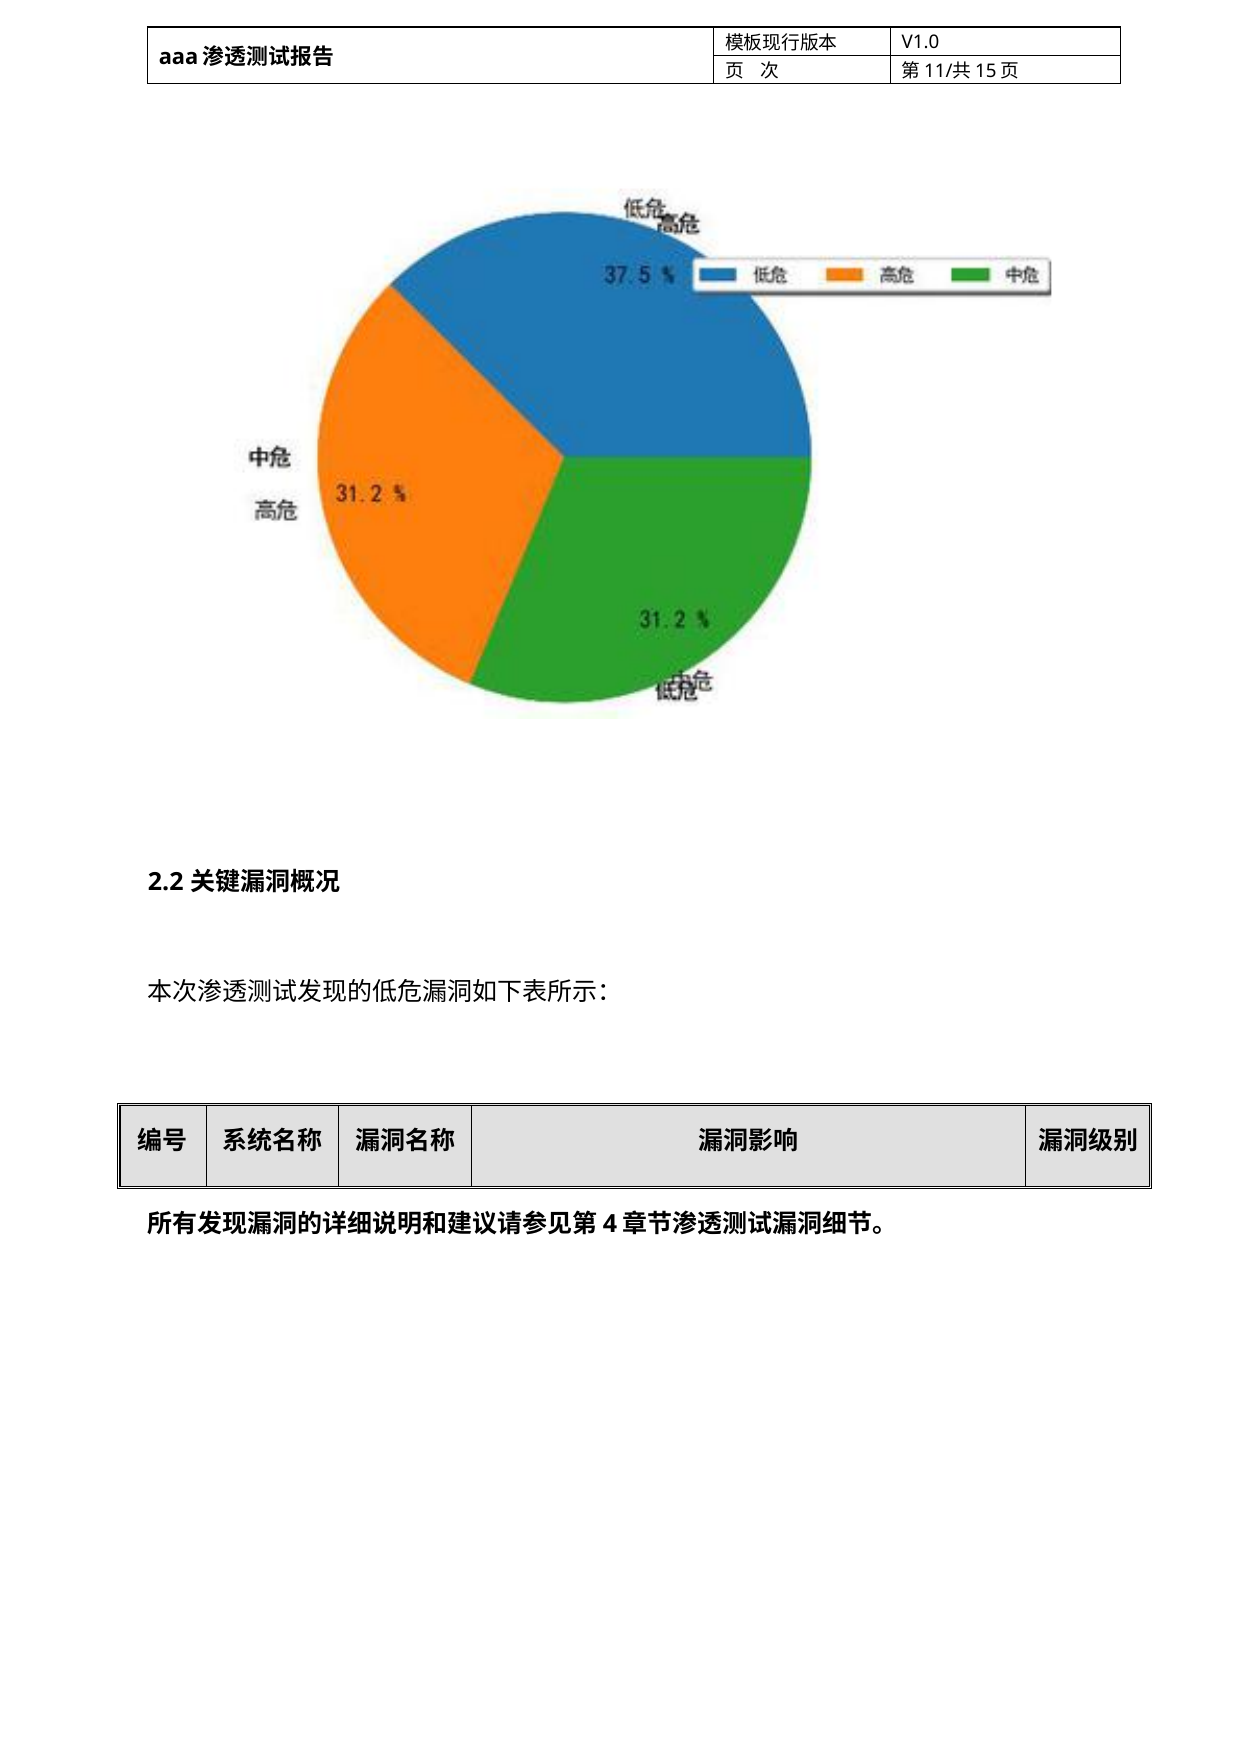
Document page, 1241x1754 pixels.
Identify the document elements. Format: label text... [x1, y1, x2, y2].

text 所有发现漏洞的详细说明和建议请参见第4章节渗透测试漏洞细节。 [148, 1189, 1122, 1254]
subtitle 2.2 关键漏洞概况 [148, 847, 1122, 912]
table_header 漏洞影响 [472, 1106, 1025, 1186]
table_header 系统名称 [207, 1106, 338, 1186]
table_header 编号 [121, 1106, 206, 1186]
picture [218, 156, 1052, 719]
table_header 漏洞名称 [339, 1106, 471, 1186]
text 本次渗透测试发现的低危漏洞如下表所示： [148, 957, 1122, 1071]
table_header 漏洞级别 [1026, 1106, 1149, 1186]
